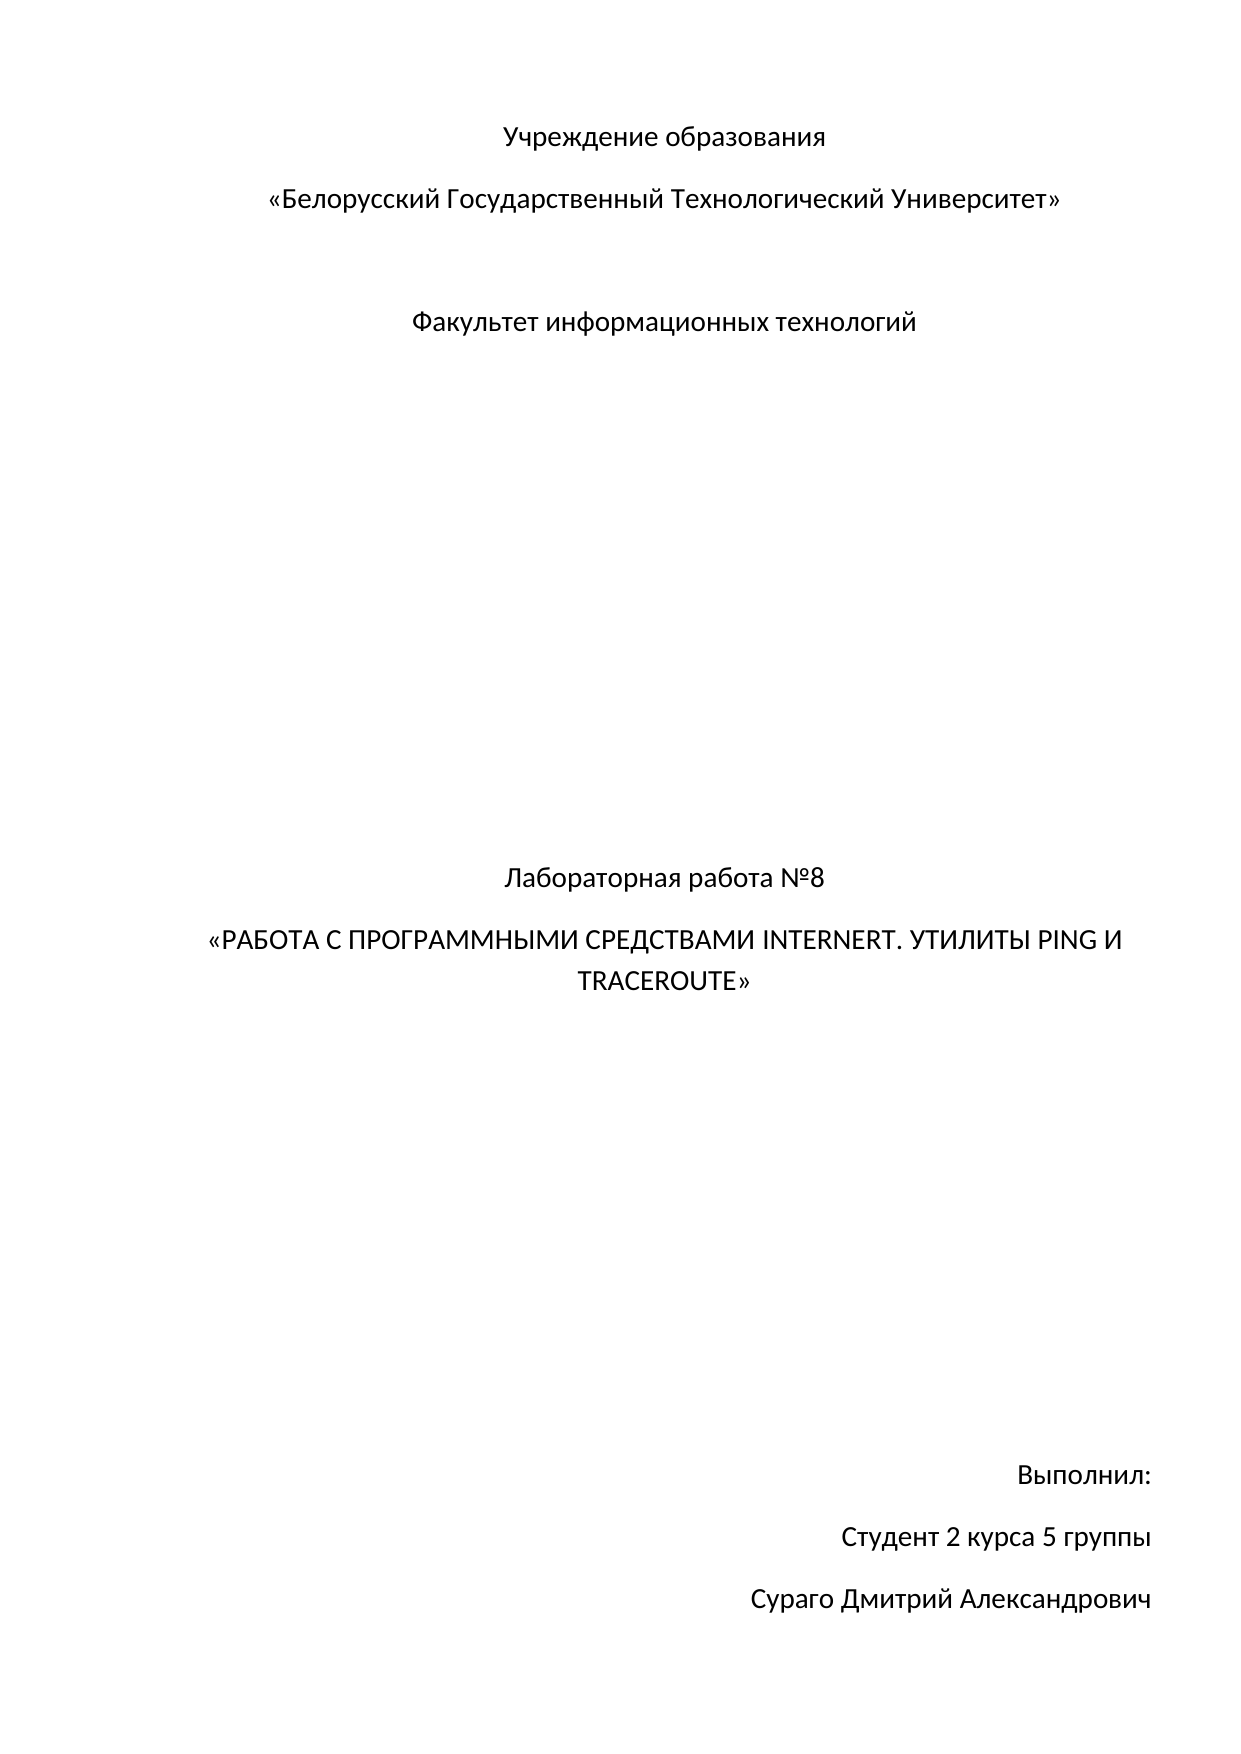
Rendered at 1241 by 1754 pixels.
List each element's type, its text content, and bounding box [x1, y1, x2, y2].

text Студент 2 курса 5 группы [177, 1518, 1152, 1554]
text Выполнил: [177, 1456, 1152, 1492]
text Сураго Дмитрий Александрович [177, 1580, 1152, 1615]
text Факультет информационных технологий [177, 303, 1152, 339]
text «РАБОТА С ПРОГРАММНЫМИ СРЕДСТВАМИ INTERNERT. УТИЛИТЫ PING И TRACEROUTE» [177, 921, 1152, 998]
text Учреждение образования [177, 118, 1152, 154]
text «Белорусский Государственный Технологический Университет» [177, 180, 1152, 216]
text Лабораторная работа №8 [177, 859, 1152, 895]
